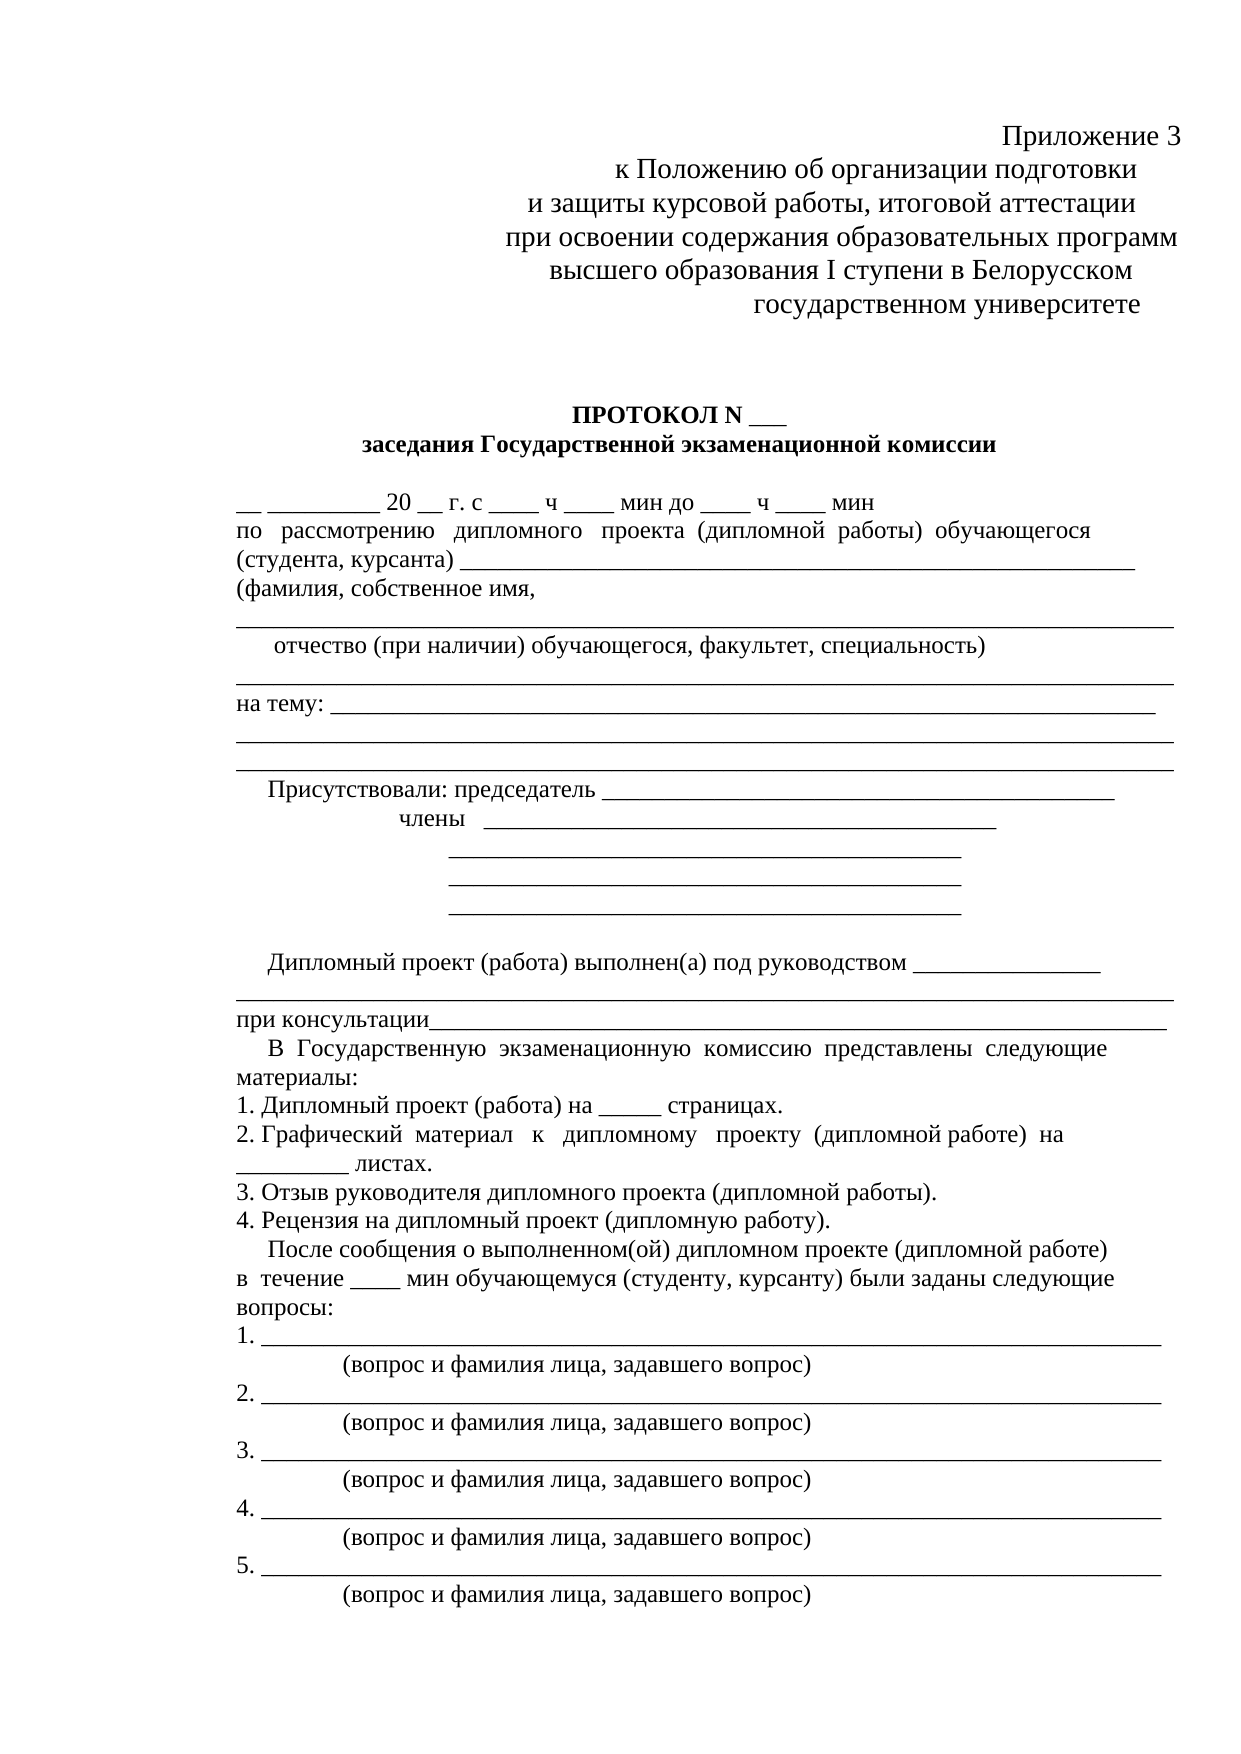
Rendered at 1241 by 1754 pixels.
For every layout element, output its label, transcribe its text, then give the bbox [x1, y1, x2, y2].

text Приложение 3 [177, 118, 1181, 152]
text 1. Дипломный проект (работа) на _____ страницах. [177, 1090, 1181, 1119]
text отчество (при наличии) обучающегося, факультет, специальность) [177, 630, 1181, 659]
text (вопрос и фамилия лица, задавшего вопрос) [177, 1407, 1181, 1435]
text 2. ________________________________________________________________________ [177, 1378, 1181, 1407]
text (студента, курсанта) ______________________________________________________ [177, 544, 1181, 573]
text ___________________________________________________________________________ [177, 975, 1181, 1004]
text заседания Государственной экзаменационной комиссии [177, 429, 1181, 458]
text по рассмотрению дипломного проекта (дипломной работы) обучающегося [177, 515, 1181, 544]
text в течение ____ мин обучающемуся (студенту, курсанту) были заданы следующие [177, 1263, 1181, 1292]
text вопросы: [177, 1292, 1181, 1320]
text (вопрос и фамилия лица, задавшего вопрос) [177, 1522, 1181, 1550]
text ___________________________________________________________________________ [177, 659, 1181, 688]
text (вопрос и фамилия лица, задавшего вопрос) [177, 1464, 1181, 1493]
text В Государственную экзаменационную комиссию представлены следующие [177, 1033, 1181, 1062]
text высшего образования I ступени в Белорусском [177, 252, 1181, 286]
text члены _________________________________________ [177, 803, 1181, 832]
text __ _________ 20 __ г. с ____ ч ____ мин до ____ ч ____ мин [177, 487, 1181, 515]
text ___________________________________________________________________________ [177, 717, 1181, 745]
text ___________________________________________________________________________ [177, 602, 1181, 630]
text материалы: [177, 1062, 1181, 1090]
text 4. ________________________________________________________________________ [177, 1493, 1181, 1522]
text государственном университете [177, 286, 1181, 319]
text _________________________________________ [177, 860, 1181, 889]
text 4. Рецензия на дипломный проект (дипломную работу). [177, 1205, 1181, 1234]
text (фамилия, собственное имя, [177, 573, 1181, 602]
text (вопрос и фамилия лица, задавшего вопрос) [177, 1579, 1181, 1608]
text (вопрос и фамилия лица, задавшего вопрос) [177, 1349, 1181, 1378]
text 3. ________________________________________________________________________ [177, 1435, 1181, 1464]
text ПРОТОКОЛ N ___ [177, 400, 1181, 429]
text ___________________________________________________________________________ [177, 745, 1181, 774]
text 1. ________________________________________________________________________ [177, 1320, 1181, 1349]
text на тему: __________________________________________________________________ [177, 688, 1181, 717]
text 5. ________________________________________________________________________ [177, 1550, 1181, 1579]
text _________ листах. [177, 1148, 1181, 1177]
text 3. Отзыв руководителя дипломного проекта (дипломной работы). [177, 1177, 1181, 1205]
text _________________________________________ [177, 832, 1181, 860]
text при консультации___________________________________________________________ [177, 1004, 1181, 1033]
text Присутствовали: председатель _________________________________________ [177, 774, 1181, 803]
text и защиты курсовой работы, итоговой аттестации [177, 185, 1181, 219]
text После сообщения о выполненном(ой) дипломном проекте (дипломной работе) [177, 1234, 1181, 1263]
text 2. Графический материал к дипломному проекту (дипломной работе) на [177, 1119, 1181, 1148]
text к Положению об организации подготовки [177, 152, 1181, 185]
text _________________________________________ [177, 889, 1181, 918]
text Дипломный проект (работа) выполнен(а) под руководством _______________ [177, 947, 1181, 975]
text при освоении содержания образовательных программ [177, 219, 1181, 252]
